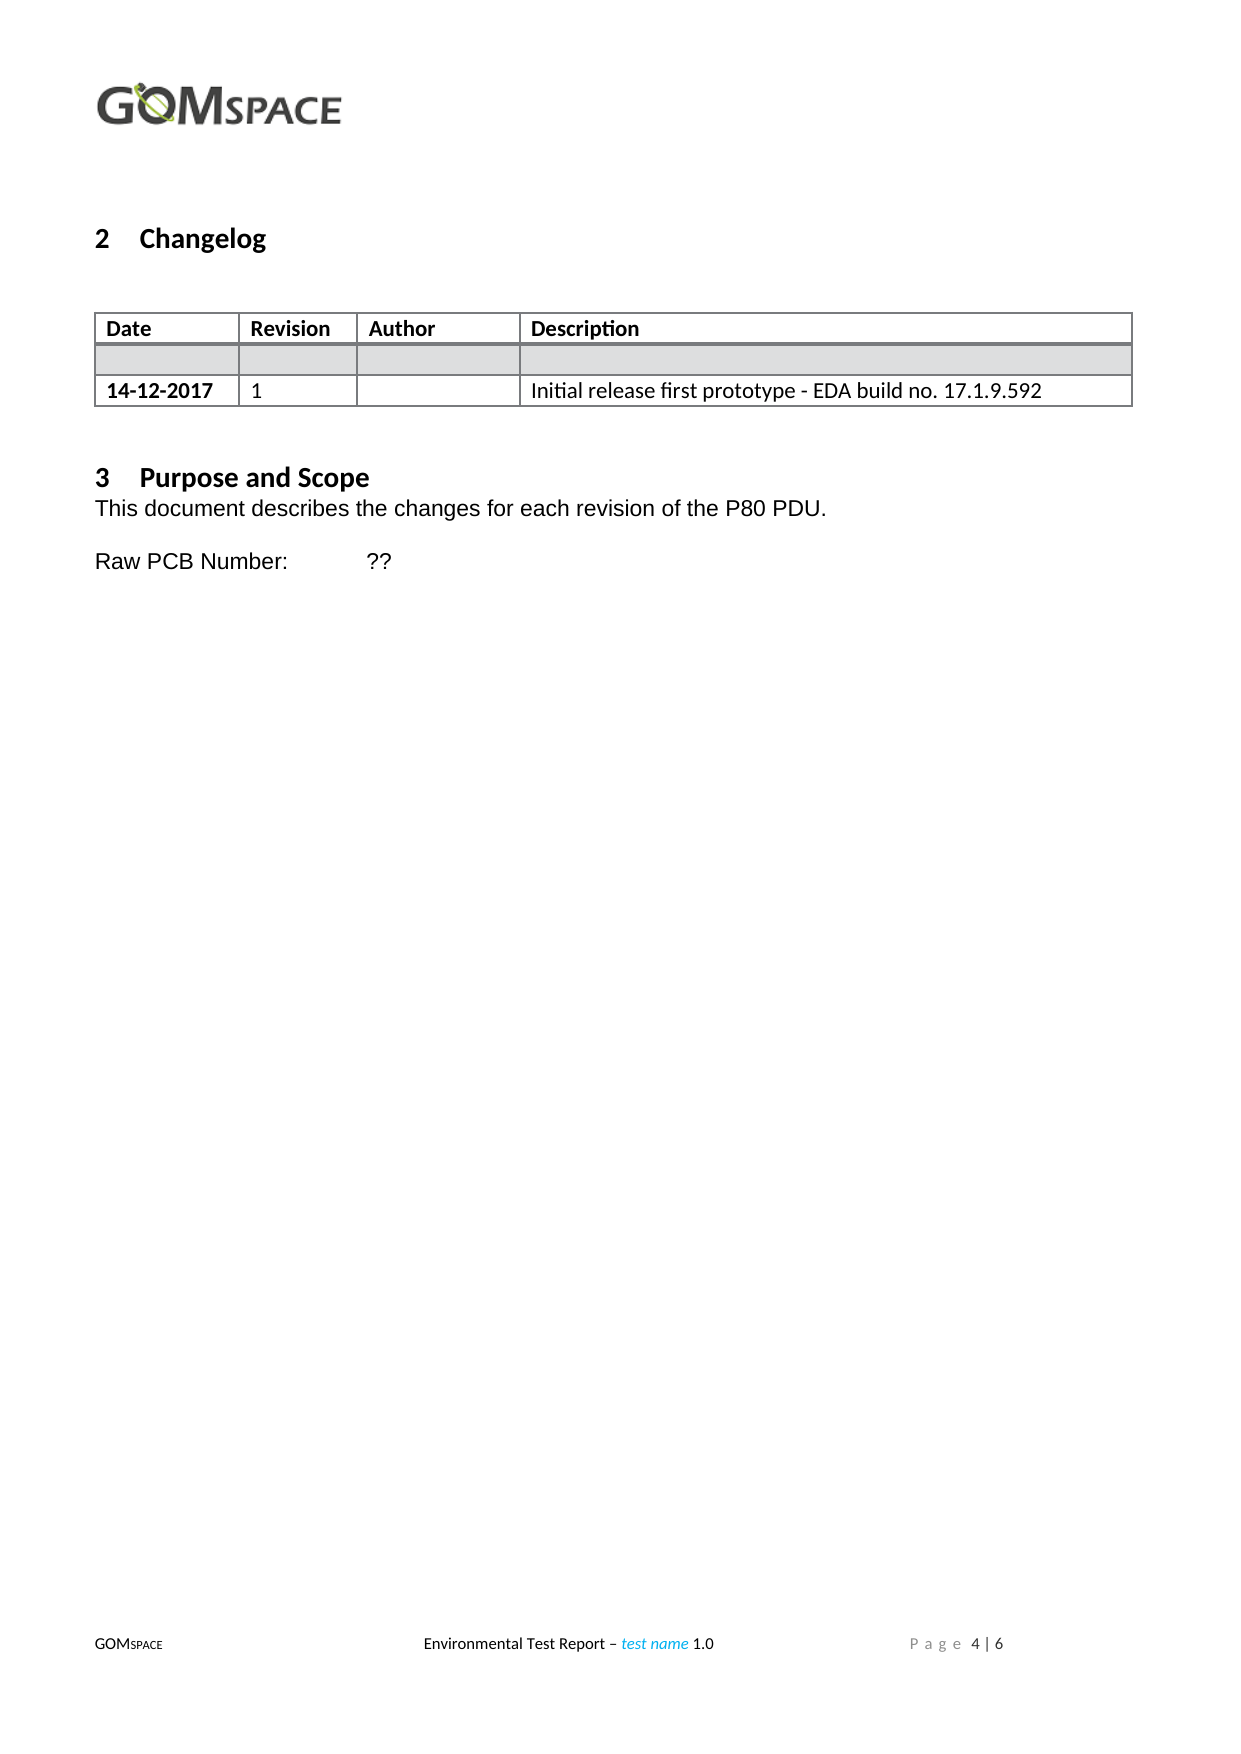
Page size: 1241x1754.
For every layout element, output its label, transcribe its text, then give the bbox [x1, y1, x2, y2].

text Raw PCB Number: ?? [94, 548, 1146, 574]
picture [94, 73, 345, 134]
subtitle Changelog [94, 220, 1146, 256]
table_header Description [521, 314, 1131, 342]
table_cell Initial release first prototype - EDA build no. 17.1.9.592 [521, 376, 1131, 404]
table_header Revision [240, 314, 356, 342]
table_header Author [358, 314, 519, 342]
table_cell [521, 346, 1131, 374]
table_header Date [96, 314, 238, 342]
table_cell 1 [240, 376, 356, 404]
table_cell [96, 346, 238, 374]
table_cell [358, 346, 519, 374]
table_cell [240, 346, 356, 374]
table_cell 14-12-2017 [96, 376, 238, 404]
subtitle Purpose and Scope [94, 459, 1146, 495]
text This document describes the changes for each revision of the P80 PDU. [94, 495, 1146, 522]
table_cell [358, 376, 519, 404]
